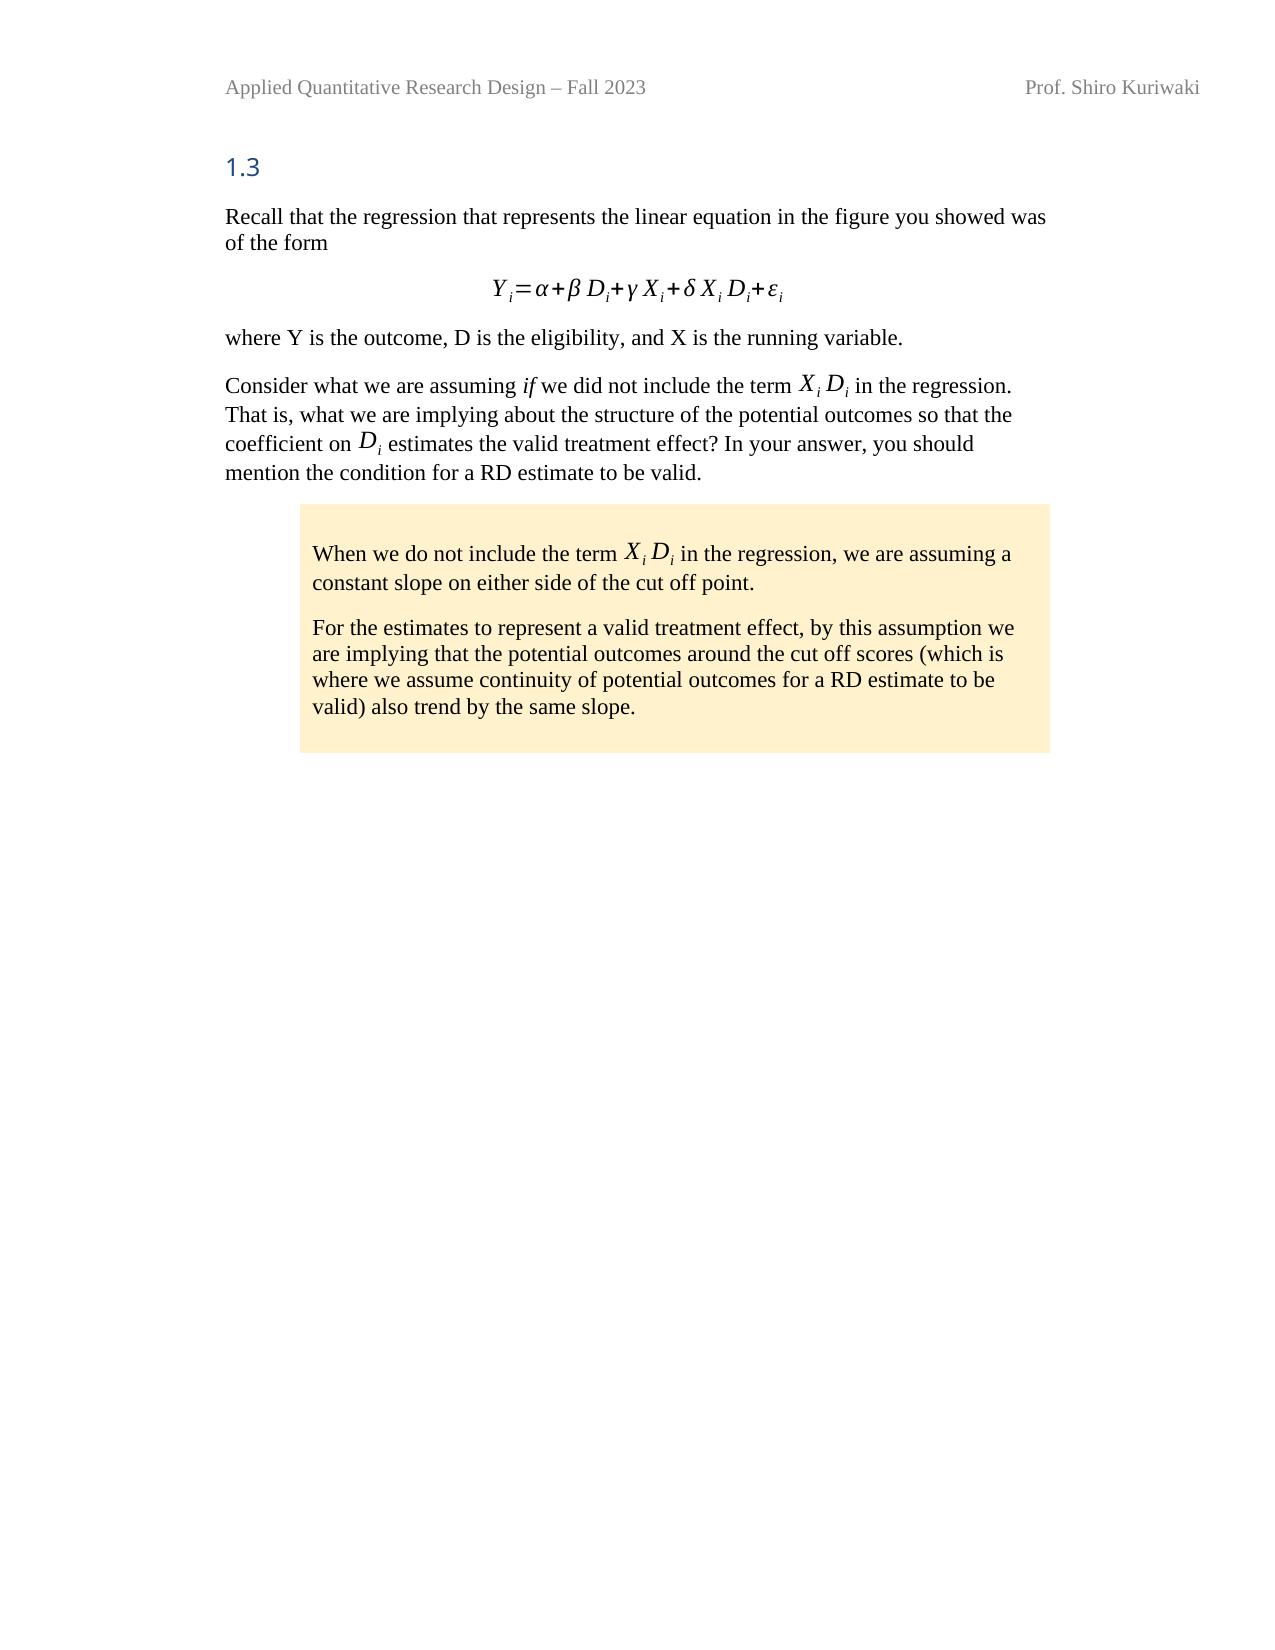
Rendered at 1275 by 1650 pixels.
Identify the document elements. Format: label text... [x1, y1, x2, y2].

text Consider what we are assuming if we did not include the term in the regression. That is, what we are implying about the structure of the potential outcomes so that the coefficient on estimates the valid treatment effect? In your answer, you should mention the condition for a RD estimate to be valid. [225, 369, 1050, 485]
table_header When we do not include the term in the regression, we are assuming a constant slope on either side of the cut off point. For the estimates to represent a valid treatment effect, by this assumption we are implying that the potential outcomes around the cut off scores (which is where we assume continuity of potential outcomes for a RD estimate to be valid) also trend by the same slope. [300, 504, 1050, 753]
text Recall that the regression that represents the linear equation in the figure you showed was of the form [225, 203, 1050, 256]
subtitle 1.3 [225, 150, 1050, 184]
text where Y is the outcome, D is the eligibility, and X is the running variable. [225, 324, 1050, 351]
